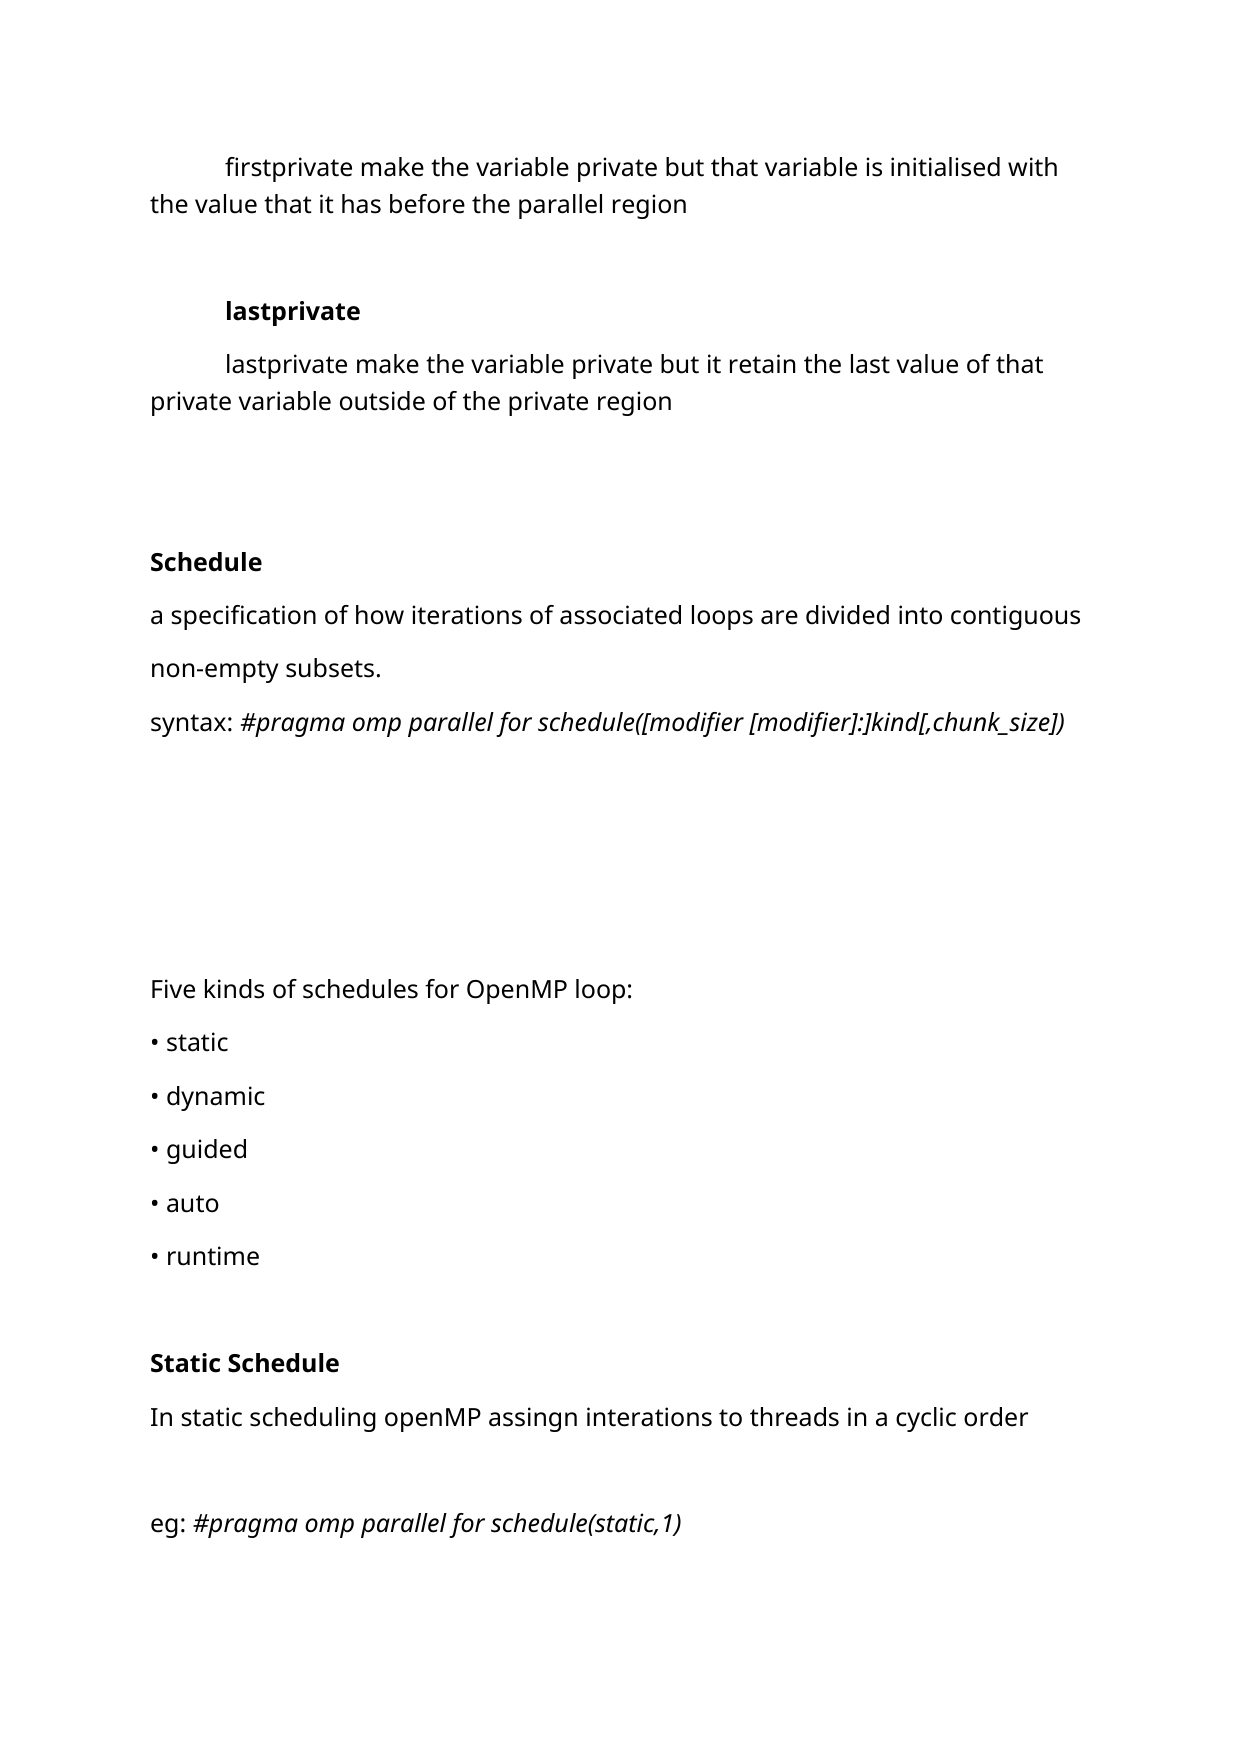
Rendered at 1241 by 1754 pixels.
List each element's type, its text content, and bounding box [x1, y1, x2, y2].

text Schedule [150, 544, 1090, 578]
text a specification of how iterations of associated loops are divided into contiguous [150, 598, 1090, 632]
text Five kinds of schedules for OpenMP loop: [150, 972, 1090, 1006]
text lastprivate [150, 294, 1090, 328]
text • runtime [150, 1239, 1090, 1273]
text • guided [150, 1132, 1090, 1166]
text eg: #pragma omp parallel for schedule(static,1) [150, 1506, 1090, 1540]
text • auto [150, 1185, 1090, 1219]
text firstprivate make the variable private but that variable is initialised with the value that it has before the parallel region [150, 150, 1090, 221]
text syntax: #pragma omp parallel for schedule([modifier [modifier]:]kind[,chunk_size]) [150, 704, 1090, 738]
text non-empty subsets. [150, 651, 1090, 685]
text Static Schedule [150, 1346, 1090, 1380]
text In static scheduling openMP assingn interations to threads in a cyclic order [150, 1399, 1090, 1433]
text lastprivate make the variable private but it retain the last value of that private variable outside of the private region [150, 347, 1090, 418]
text • dynamic [150, 1078, 1090, 1113]
text • static [150, 1025, 1090, 1059]
